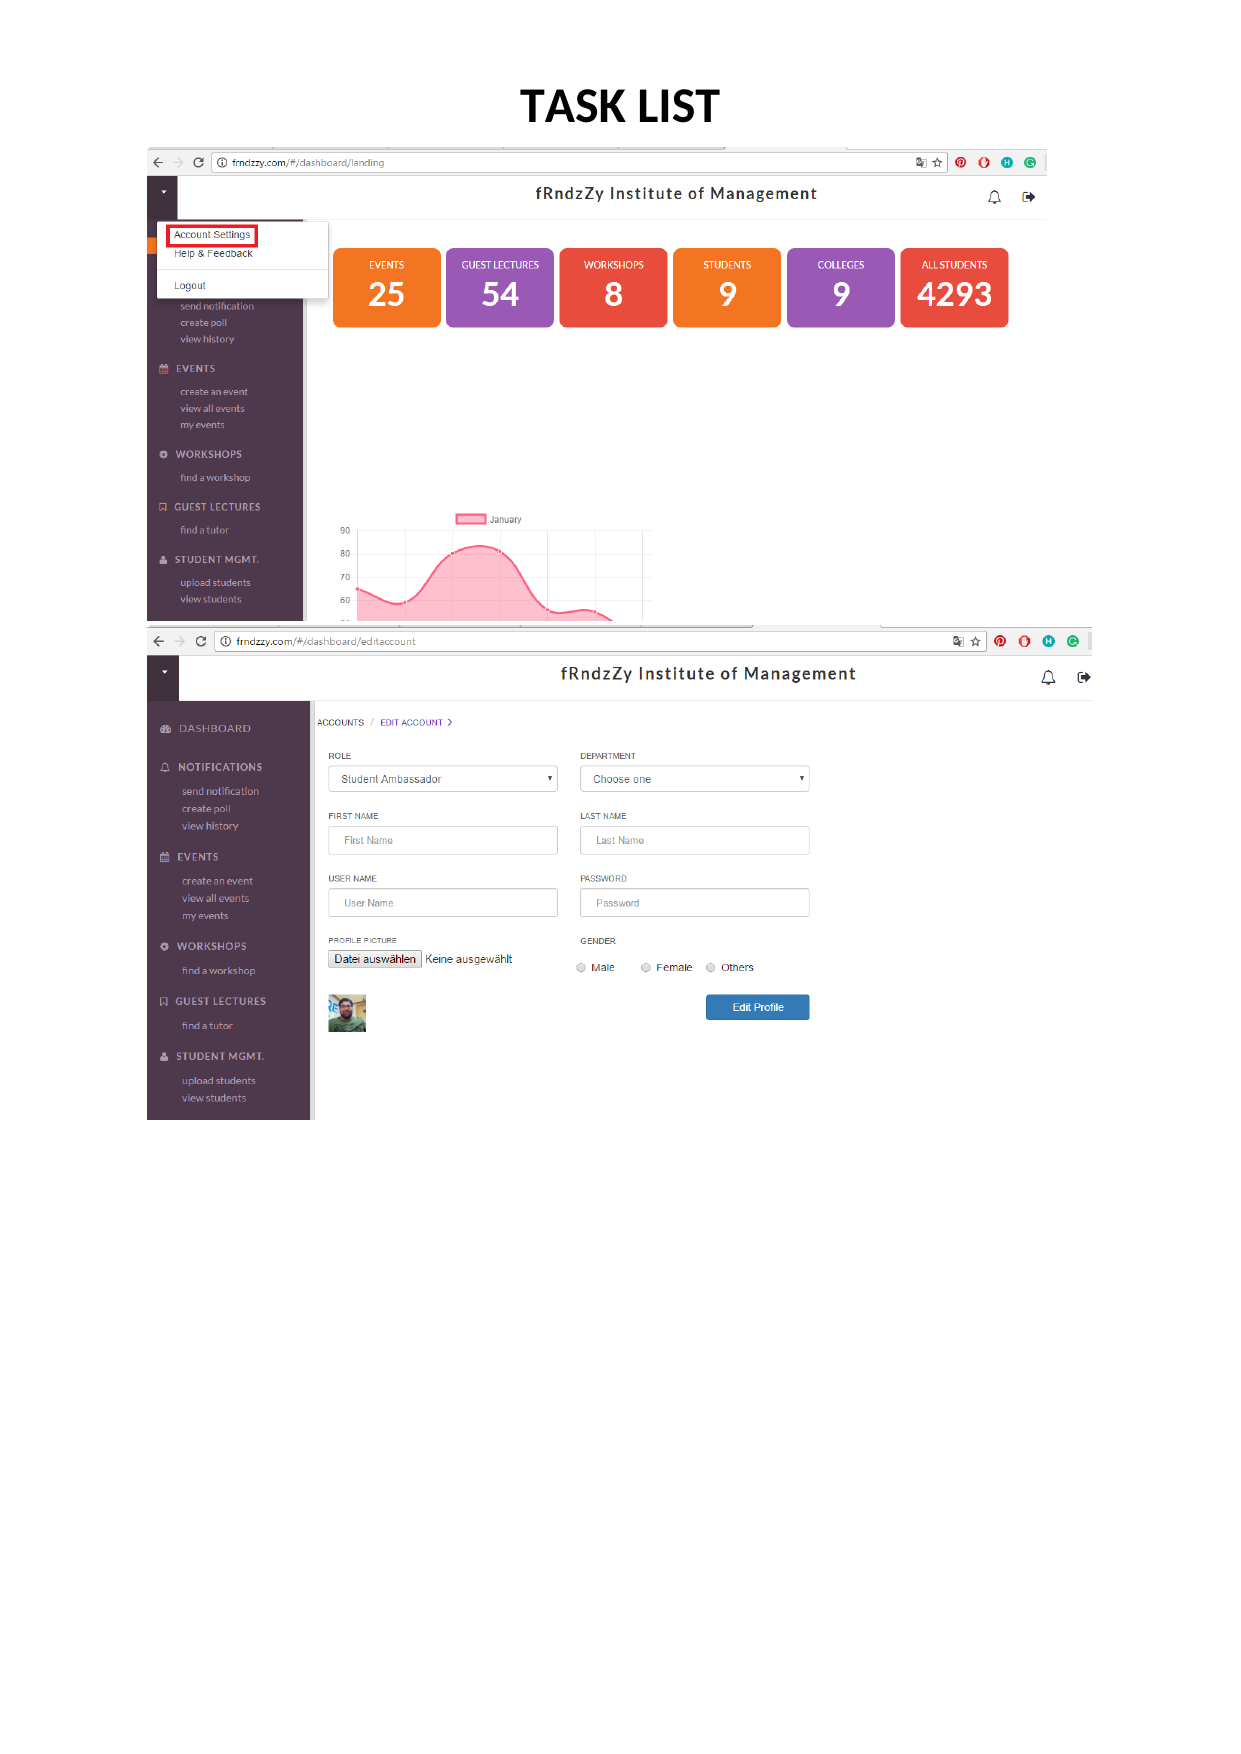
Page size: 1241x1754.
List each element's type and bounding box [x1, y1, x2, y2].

picture [147, 625, 1092, 1120]
picture [147, 147, 1047, 621]
